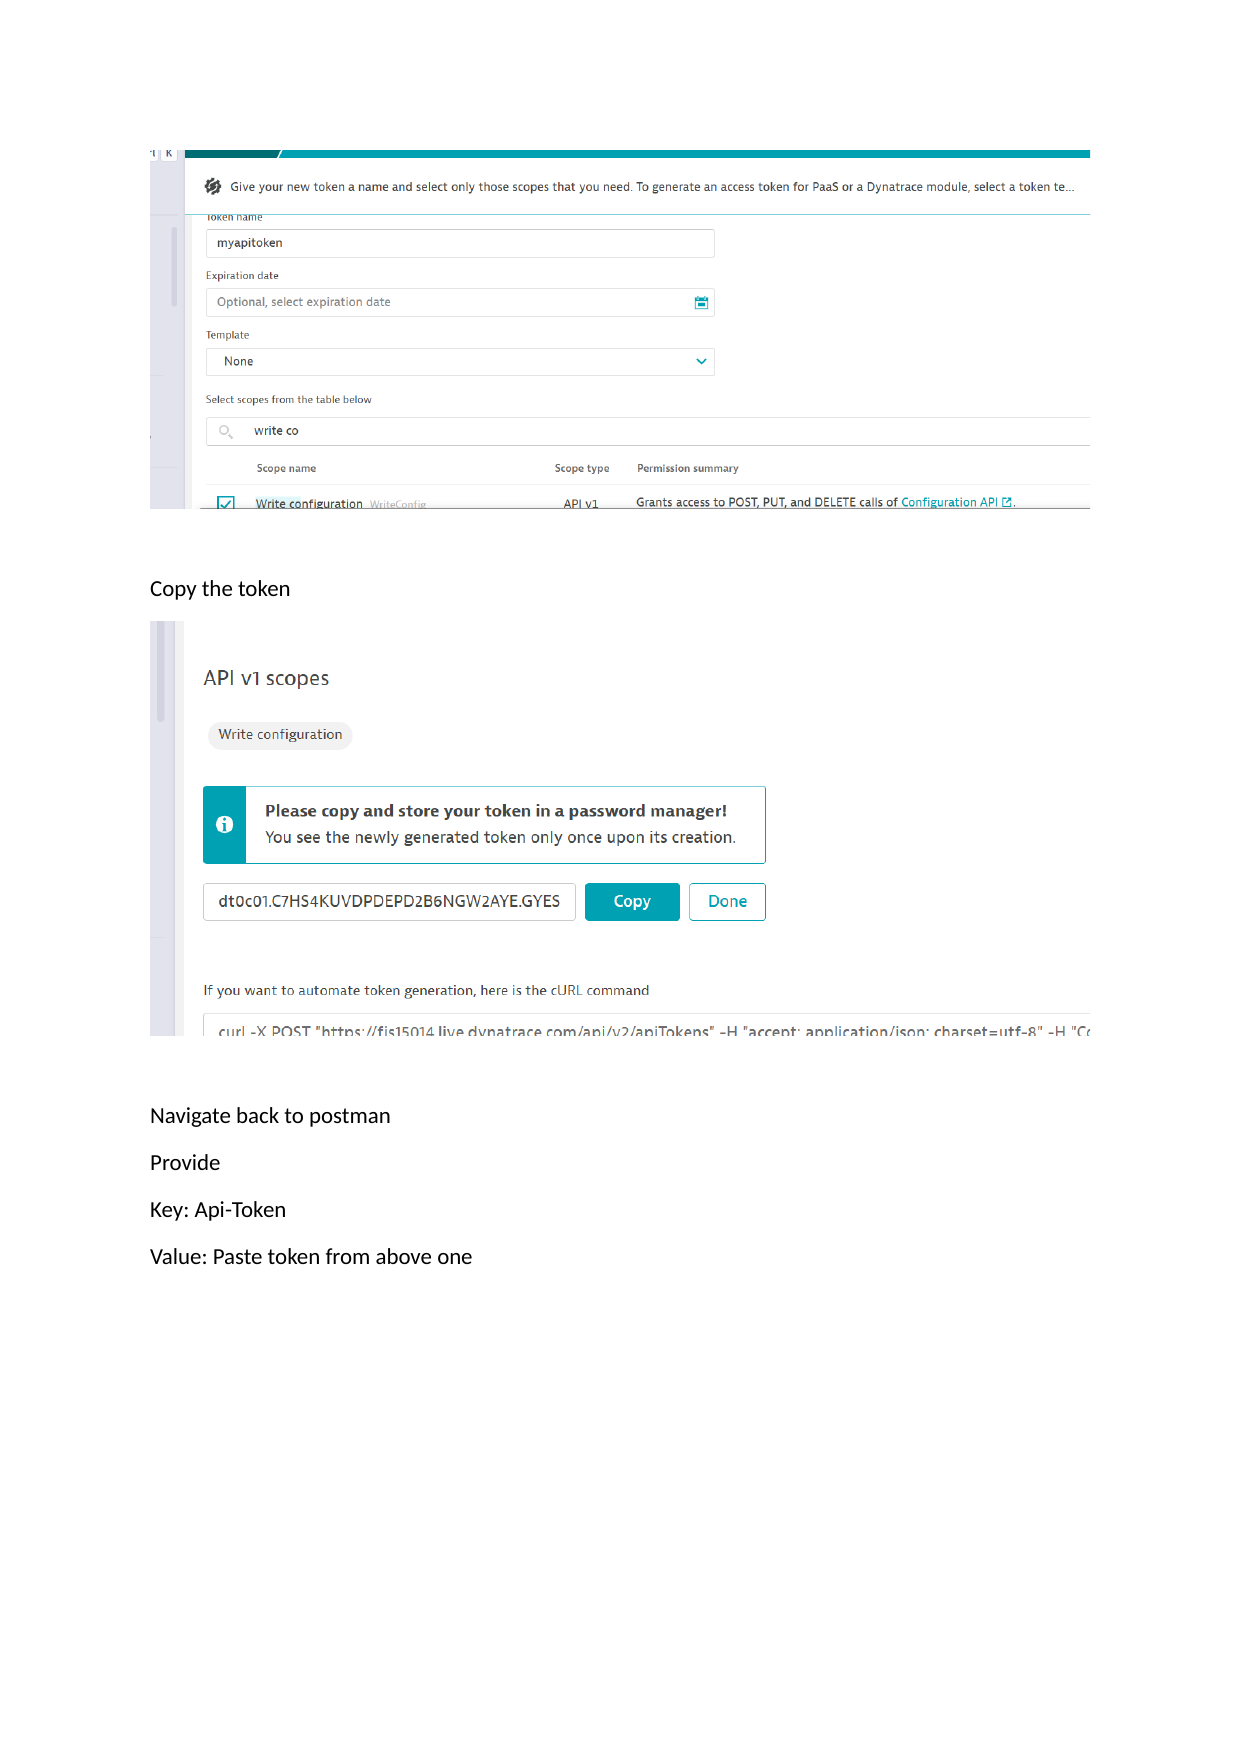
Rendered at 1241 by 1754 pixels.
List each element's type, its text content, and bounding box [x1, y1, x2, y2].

text Navigate back to postman [150, 1102, 1090, 1130]
text Provide [150, 1148, 1090, 1177]
text Key: Api-Token [150, 1195, 1090, 1223]
text Copy the token [150, 574, 1090, 602]
picture [150, 150, 1091, 509]
picture [150, 621, 1091, 1036]
text Value: Paste token from above one [150, 1242, 1090, 1270]
